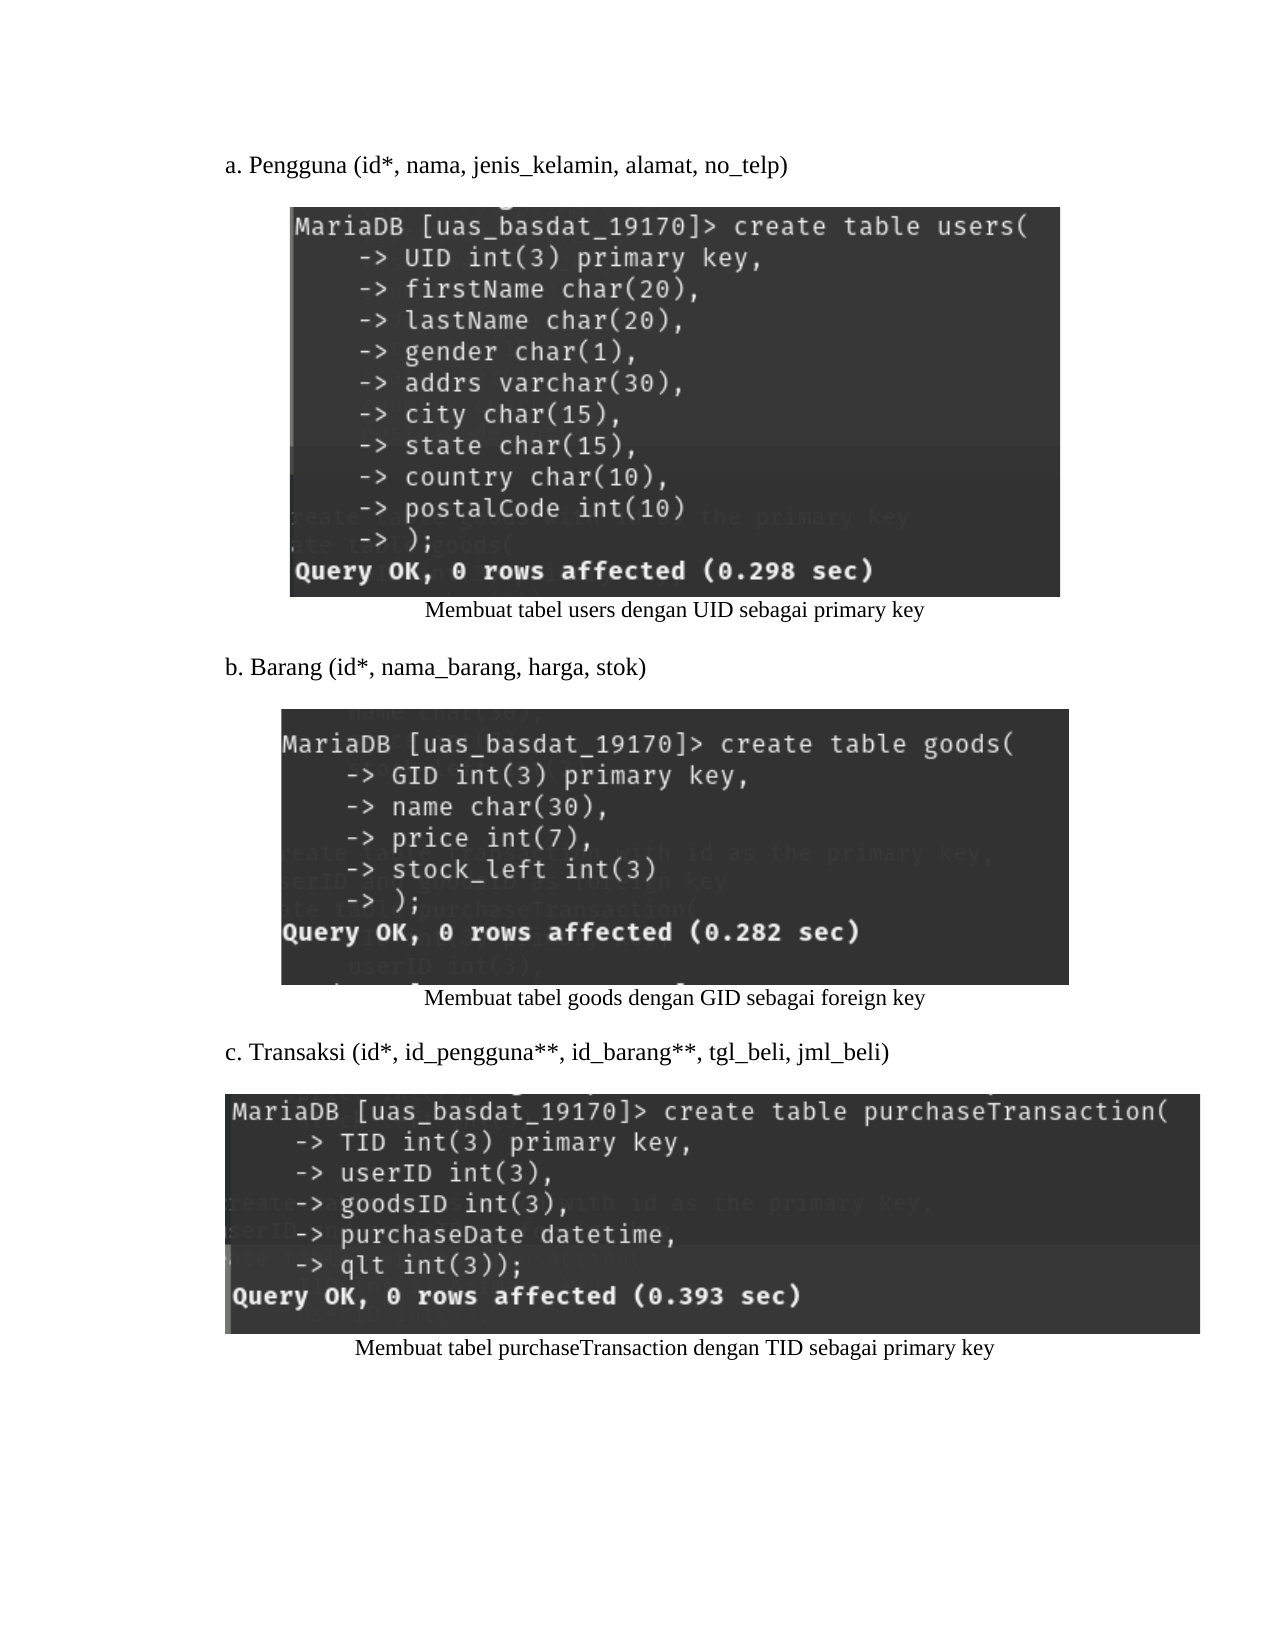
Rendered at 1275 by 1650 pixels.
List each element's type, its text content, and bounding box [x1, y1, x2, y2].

text c. Transaksi (id*, id_pengguna**, id_barang**, tgl_beli, jml_beli) [150, 1037, 1125, 1066]
picture [225, 1094, 1200, 1334]
picture [281, 709, 1069, 985]
text Membuat tabel purchaseTransaction dengan TID sebagai primary key [150, 1334, 1125, 1360]
text Membuat tabel users dengan UID sebagai primary key [150, 597, 1125, 623]
text Membuat tabel goods dengan GID sebagai foreign key [150, 984, 1125, 1011]
text b. Barang (id*, nama_barang, harga, stok) [150, 652, 1125, 680]
picture [289, 207, 1061, 597]
text a. Pengguna (id*, nama, jenis_kelamin, alamat, no_telp) [150, 150, 1125, 179]
